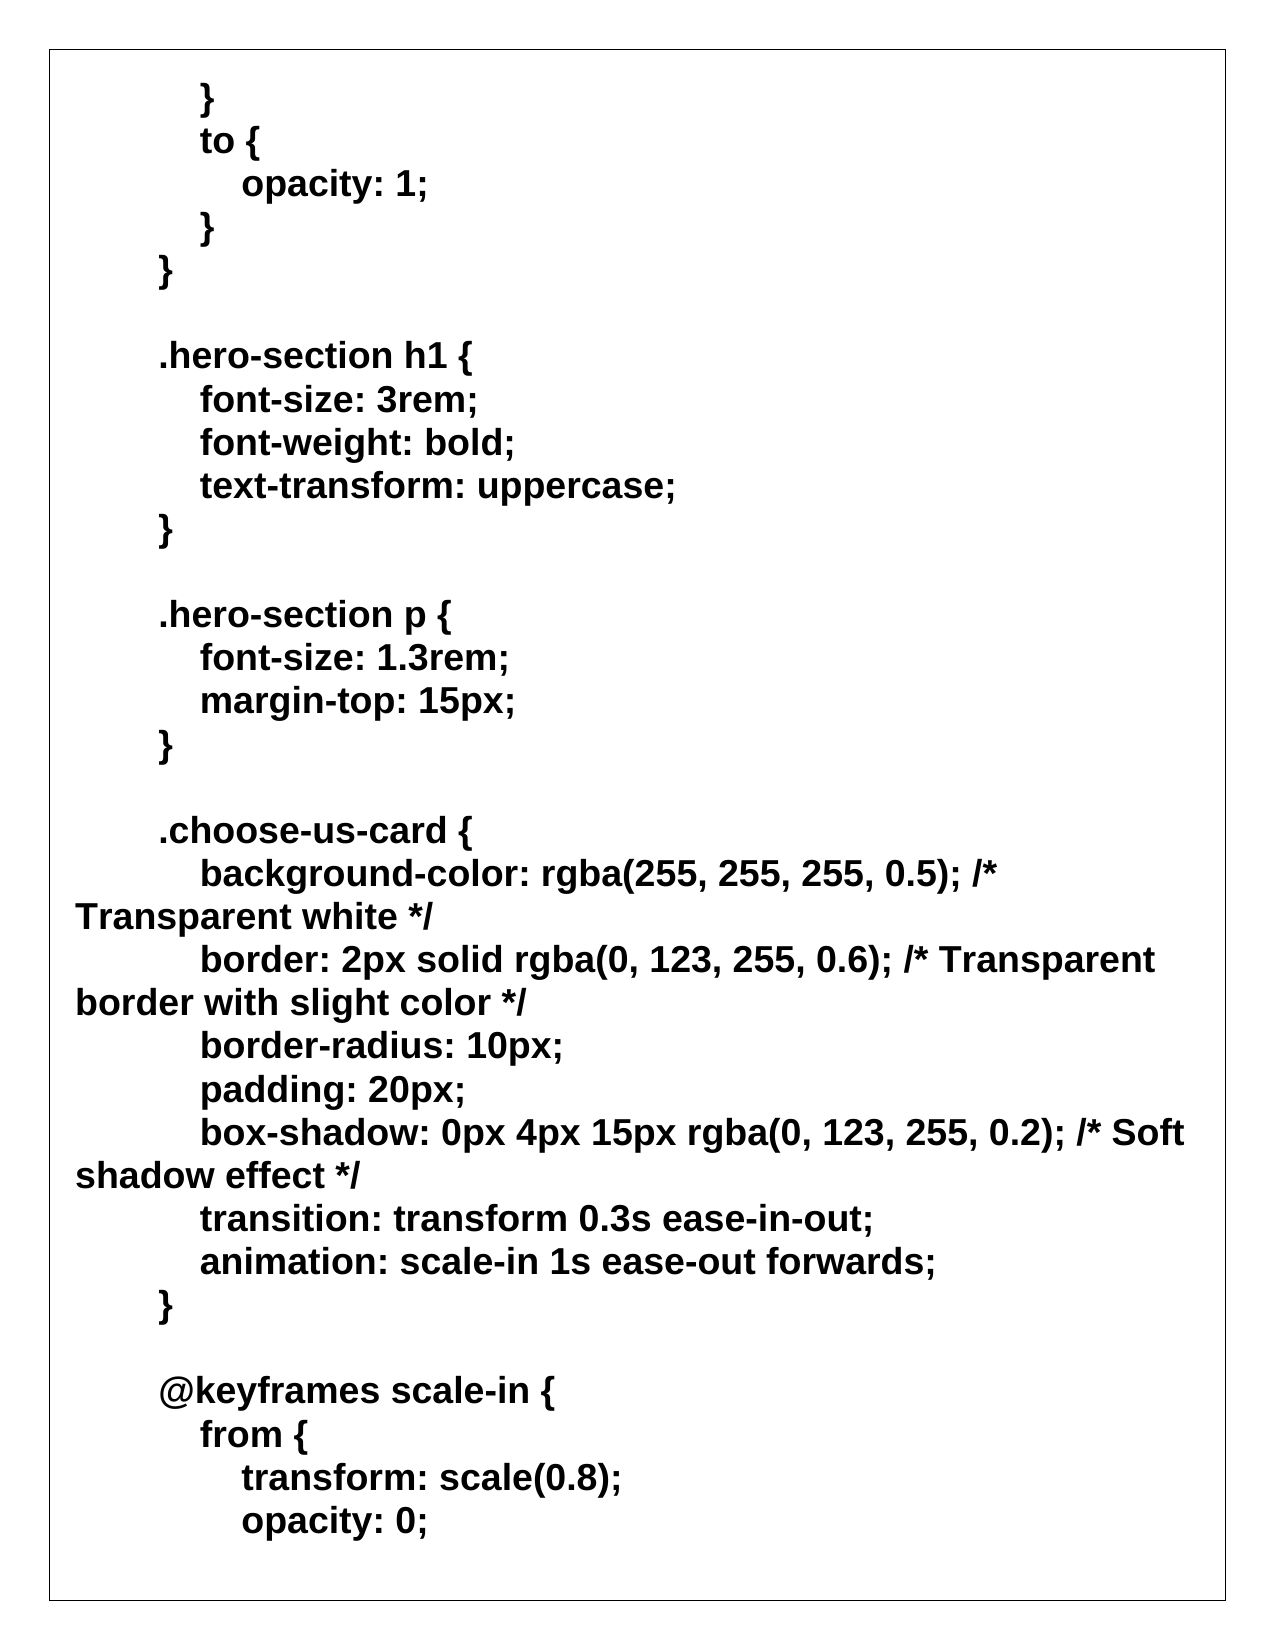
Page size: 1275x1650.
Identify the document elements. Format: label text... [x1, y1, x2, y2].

text transition: transform 0.3s ease-in-out; [75, 1196, 1200, 1239]
text .hero-section p { [75, 592, 1200, 636]
text } [75, 204, 1200, 247]
text opacity: 0; [75, 1498, 1200, 1541]
text } [75, 1282, 1200, 1326]
text box-shadow: 0px 4px 15px rgba(0, 123, 255, 0.2); /* Soft shadow effect */ [75, 1110, 1200, 1196]
text font-size: 1.3rem; [75, 636, 1200, 679]
text } [75, 506, 1200, 549]
text @keyframes scale-in { [75, 1369, 1200, 1412]
text font-weight: bold; [75, 420, 1200, 463]
text margin-top: 15px; [75, 679, 1200, 722]
text to { [75, 118, 1200, 161]
text .choose-us-card { [75, 808, 1200, 851]
text border-radius: 10px; [75, 1024, 1200, 1067]
text transform: scale(0.8); [75, 1455, 1200, 1498]
text } [75, 75, 1200, 118]
text background-color: rgba(255, 255, 255, 0.5); /* Transparent white */ [75, 851, 1200, 937]
text padding: 20px; [75, 1067, 1200, 1110]
text border: 2px solid rgba(0, 123, 255, 0.6); /* Transparent border with slight color */ [75, 937, 1200, 1024]
text } [75, 722, 1200, 765]
text animation: scale-in 1s ease-out forwards; [75, 1239, 1200, 1282]
text font-size: 3rem; [75, 377, 1200, 420]
text opacity: 1; [75, 161, 1200, 204]
text .hero-section h1 { [75, 334, 1200, 377]
text from { [75, 1412, 1200, 1455]
text } [75, 247, 1200, 291]
text text-transform: uppercase; [75, 463, 1200, 506]
